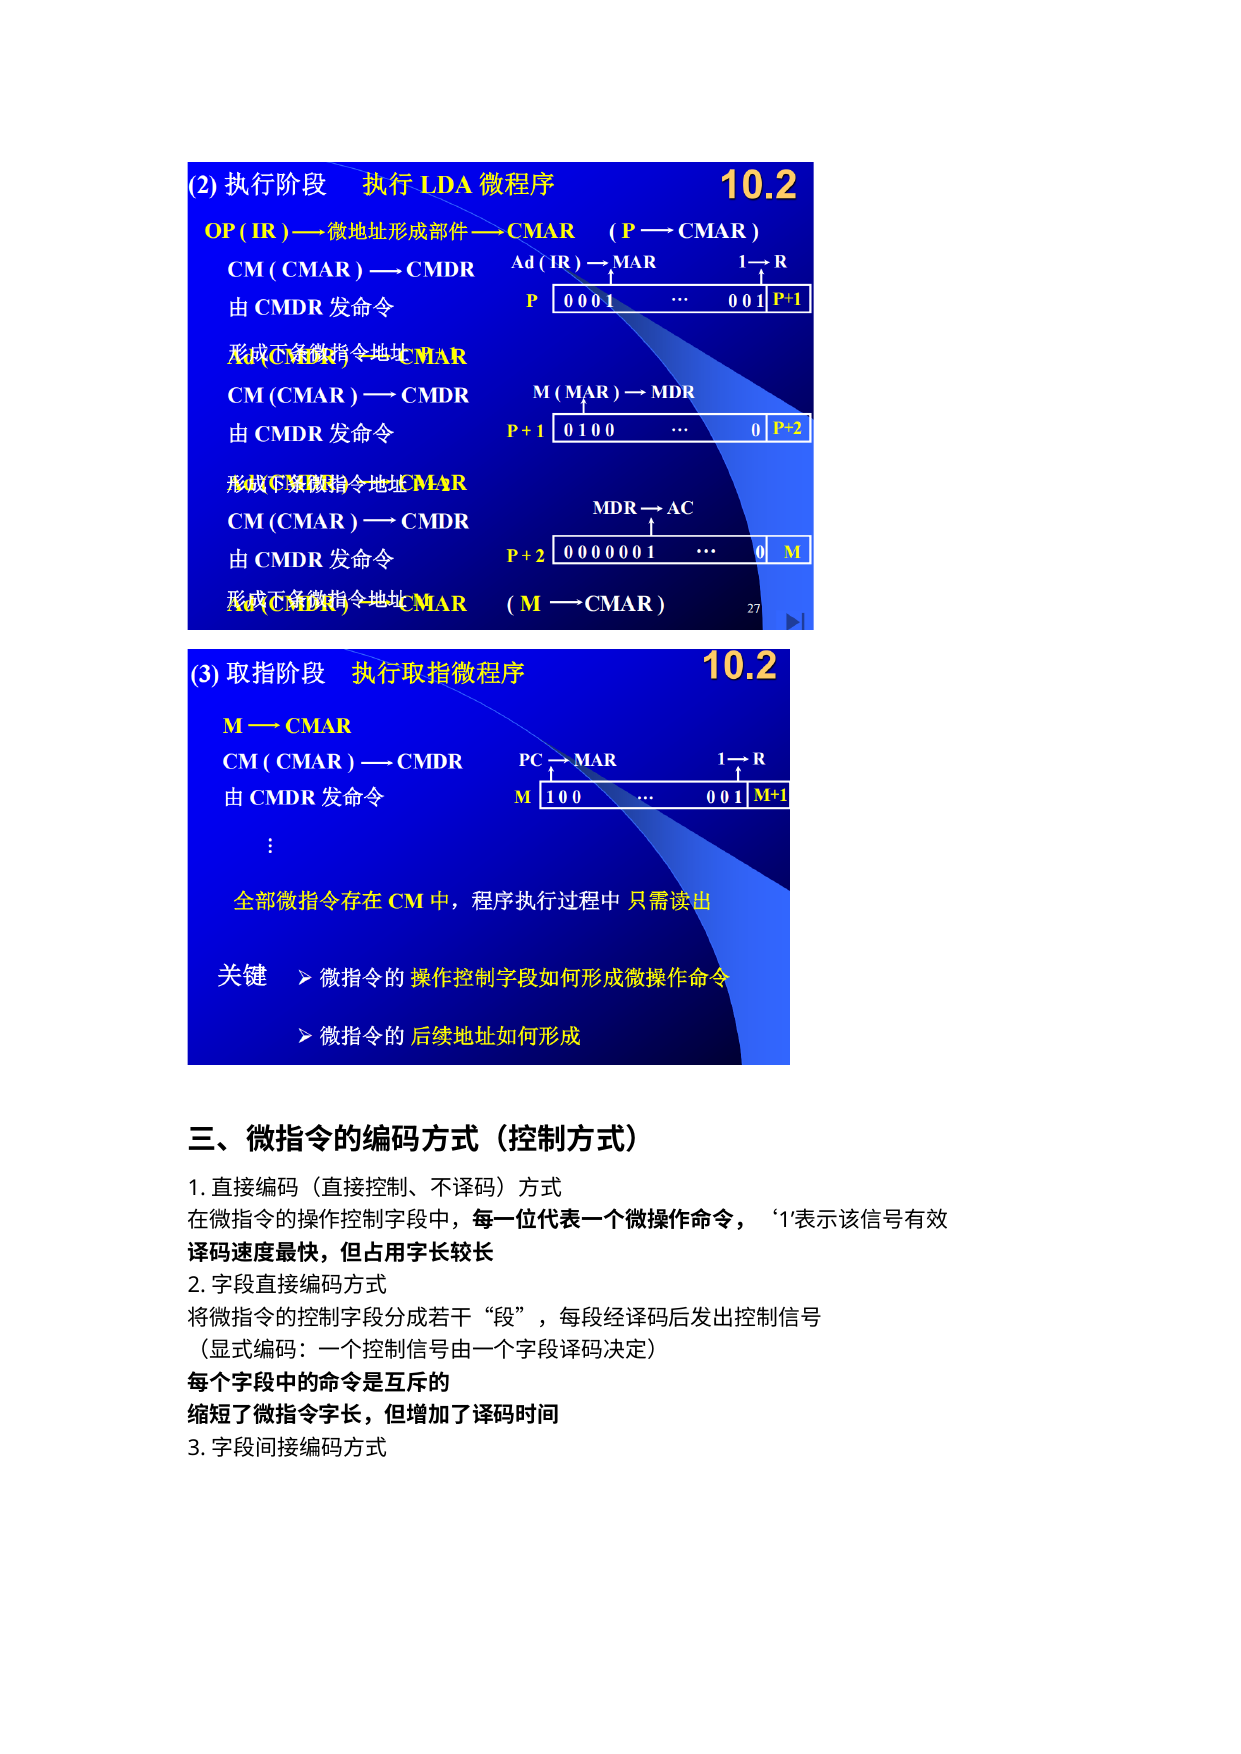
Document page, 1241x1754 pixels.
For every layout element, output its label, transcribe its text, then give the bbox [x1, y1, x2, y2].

text 1. 直接编码（直接控制、不译码）方式 [187, 1169, 1053, 1202]
text 译码速度最快，但占用字长较长 [187, 1234, 1053, 1267]
text 将微指令的控制字段分成若干“段”，每段经译码后发出控制信号 [187, 1299, 1053, 1332]
picture [187, 649, 790, 1065]
text 3. 字段间接编码方式 [187, 1429, 1053, 1462]
text （显式编码：一个控制信号由一个字段译码决定） [187, 1332, 1053, 1364]
text 在微指令的操作控制字段中，每一位代表一个微操作命令，‘1’表示该信号有效 [187, 1202, 1053, 1234]
picture [187, 162, 814, 630]
text 每个字段中的命令是互斥的 [187, 1364, 1053, 1397]
text 2. 字段直接编码方式 [187, 1267, 1053, 1299]
text 缩短了微指令字长，但增加了译码时间 [187, 1397, 1053, 1429]
text 三、微指令的编码方式（控制方式） [187, 1104, 1053, 1169]
